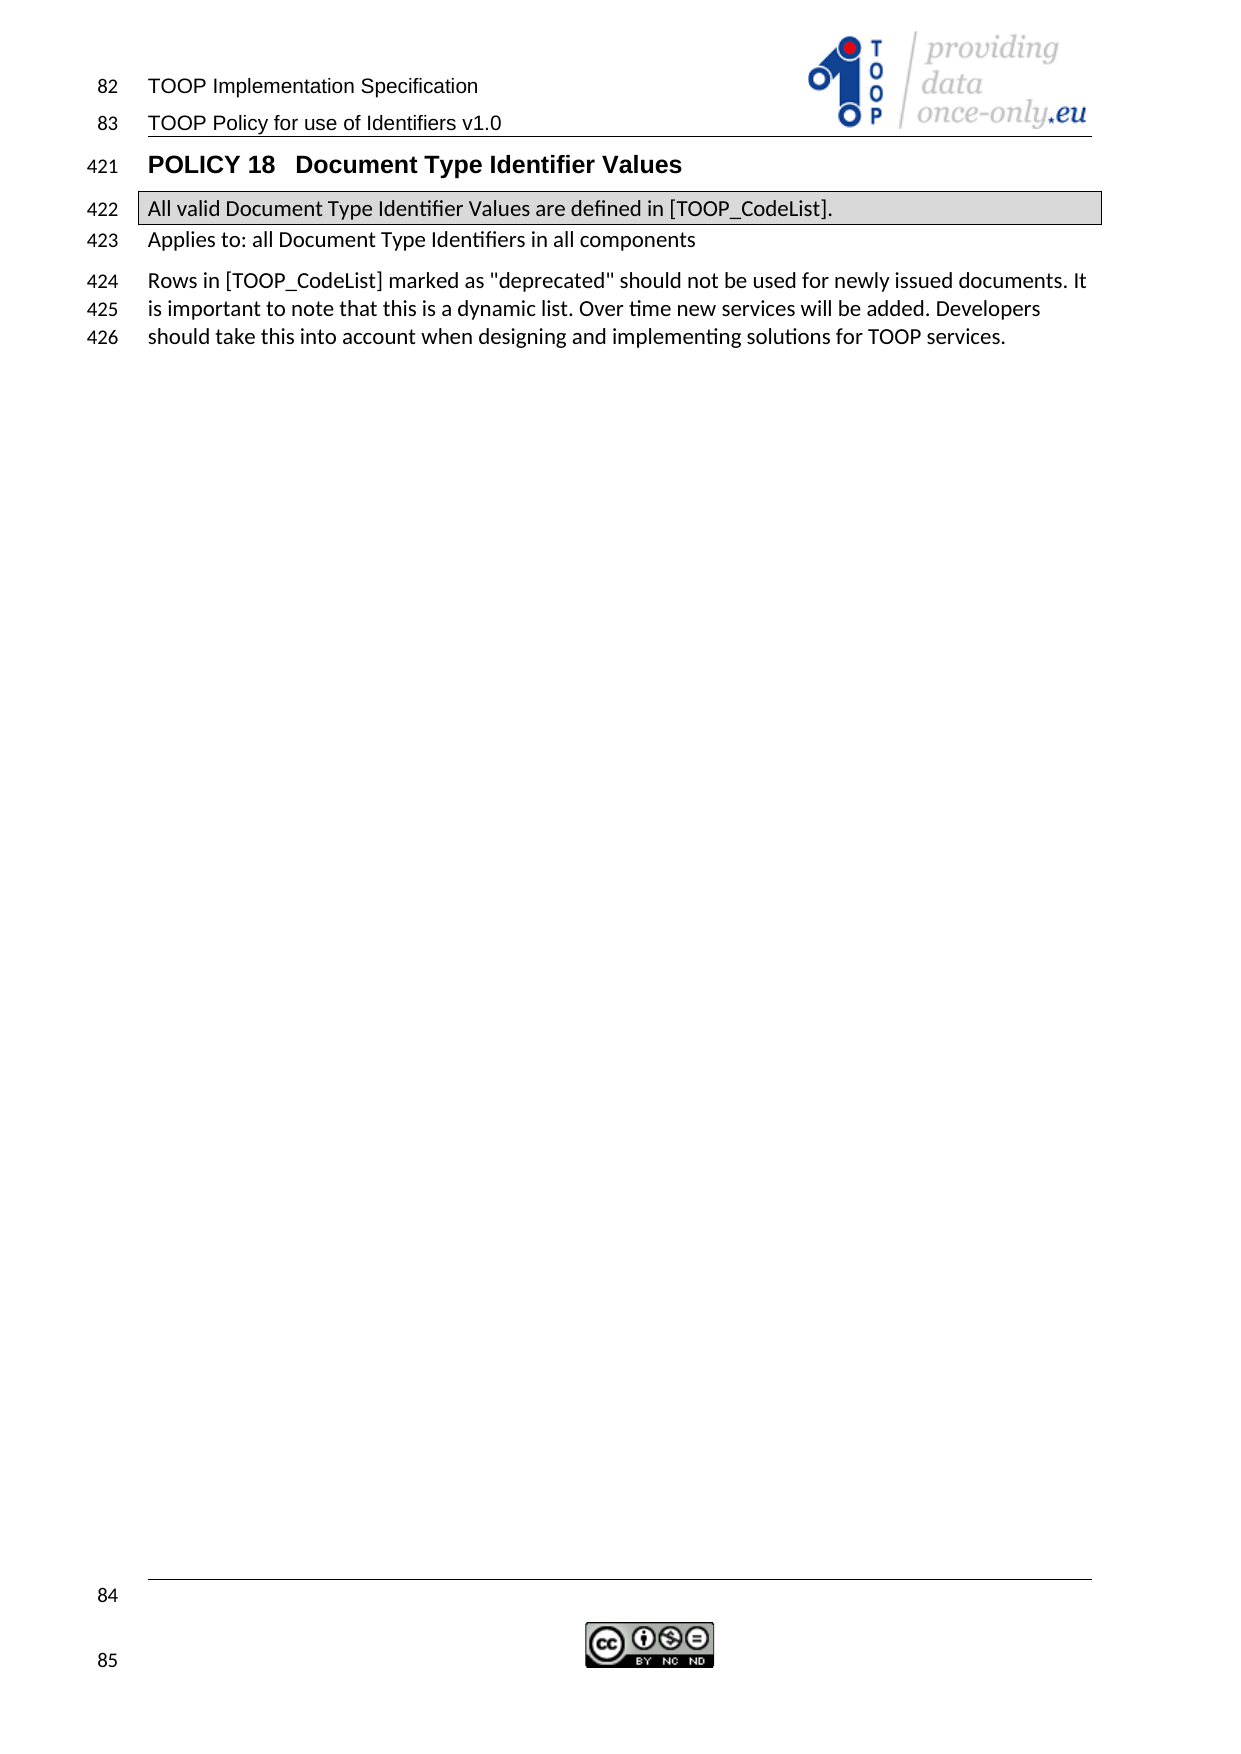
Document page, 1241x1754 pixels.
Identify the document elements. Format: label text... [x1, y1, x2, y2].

picture [808, 31, 1087, 129]
picture [585, 1622, 715, 1668]
text Document Type Identifier Values [148, 150, 1092, 179]
text Applies to: all Document Type Identifiers in all components [148, 225, 1092, 253]
text Rows in [TOOP_CodeList] marked as "deprecated" should not be used for newly issued documents. It is important to note that this is a dynamic list. Over time new services will be added. Developers should take this into account when designing and implementing solutions for TOOP services. [148, 266, 1092, 350]
text All valid Document Type Identifier Values are defined in [TOOP_CodeList]. [139, 192, 1101, 224]
